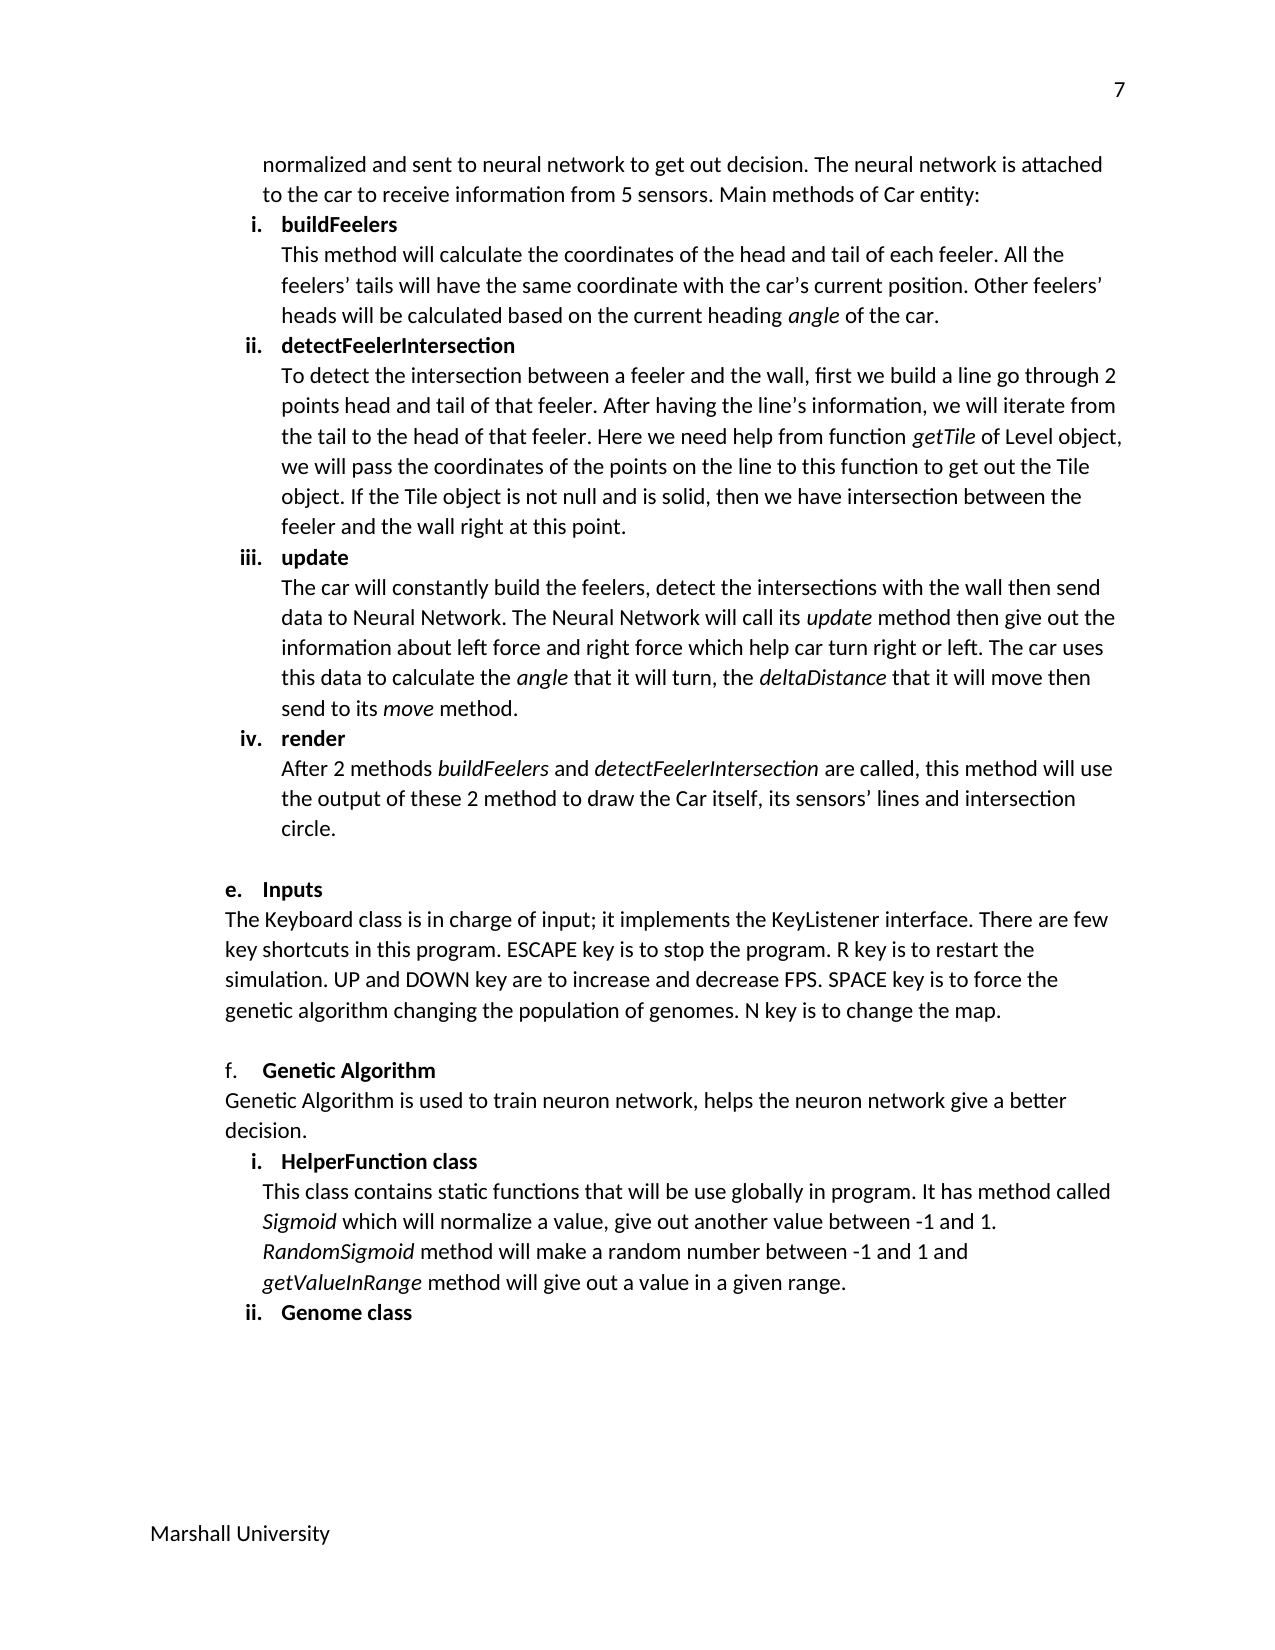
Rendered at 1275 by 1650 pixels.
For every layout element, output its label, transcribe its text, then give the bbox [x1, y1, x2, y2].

list render [262, 724, 1125, 752]
list After 2 methods buildFeelers and detectFeelerIntersection are called, this method will use the output of these 2 method to draw the Car itself, its sensors’ lines and intersection circle. [281, 754, 1125, 843]
list Genetic Algorithm is used to train neuron network, helps the neuron network give a better decision. [225, 1086, 1125, 1145]
list detectFeelerIntersection [262, 331, 1125, 359]
list The car will constantly build the feelers, detect the intersections with the wall then send data to Neural Network. The Neural Network will call its update method then give out the information about left force and right force which help car turn right or left. The car uses this data to calculate the angle that it will turn, the deltaDistance that it will move then send to its move method. [281, 573, 1125, 722]
list buildFeelers [262, 210, 1125, 238]
list This class contains static functions that will be use globally in program. It has method called Sigmoid which will normalize a value, give out another value between -1 and 1. RandomSigmoid method will make a random number between -1 and 1 and getValueInRange method will give out a value in a given range. [262, 1177, 1125, 1296]
list The Keyboard class is in charge of input; it implements the KeyListener interface. There are few key shortcuts in this program. ESCAPE key is to stop the program. R key is to restart the simulation. UP and DOWN key are to increase and decrease FPS. SPACE key is to force the genetic algorithm changing the population of genomes. N key is to change the map. [225, 905, 1125, 1024]
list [262, 150, 1125, 208]
list Inputs [225, 875, 1125, 903]
list update [262, 543, 1125, 571]
list To detect the intersection between a feeler and the wall, first we build a line go through 2 points head and tail of that feeler. After having the line’s information, we will iterate from the tail to the head of that feeler. Here we need help from function getTile of Level object, we will pass the coordinates of the points on the line to this function to get out the Tile object. If the Tile object is not null and is solid, then we have intersection between the feeler and the wall right at this point. [281, 361, 1125, 541]
list This method will calculate the coordinates of the head and tail of each feeler. All the feelers’ tails will have the same coordinate with the car’s current position. Other feelers’ heads will be calculated based on the current heading angle of the car. [281, 241, 1125, 329]
list HelperFunction class [262, 1147, 1125, 1175]
list Genetic Algorithm [225, 1056, 1125, 1084]
list Genome class [262, 1298, 1125, 1326]
